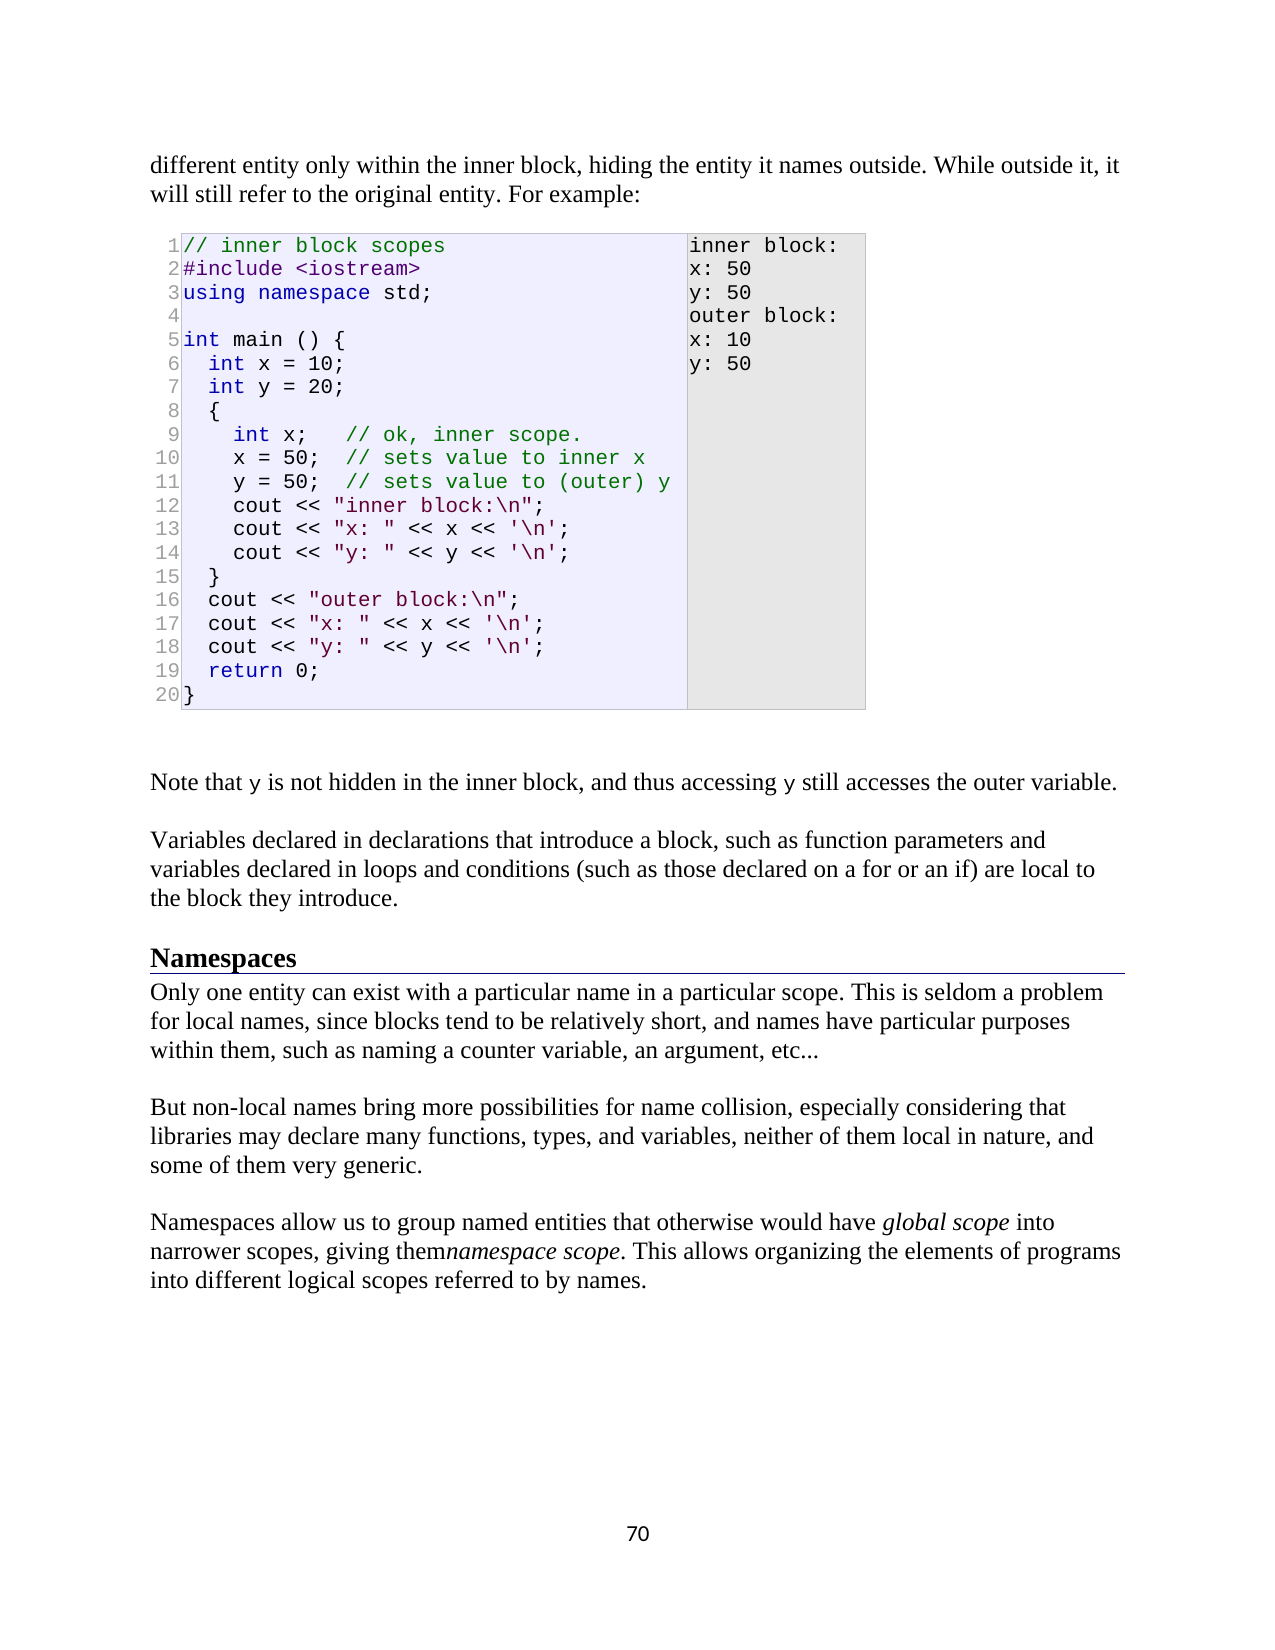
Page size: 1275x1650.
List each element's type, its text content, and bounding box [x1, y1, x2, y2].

table_header // inner block scopes #include <iostream> using namespace std; int main () { int x = 10; int y = 20; { int x; // ok, inner scope. x = 50; // sets value to inner x y = 50; // sets value to (outer) y cout << "inner block:\n"; cout << "x: " << x << '\n'; cout << "y: " << y << '\n'; } cout << "outer block:\n"; cout << "x: " << x << '\n'; cout << "y: " << y << '\n'; return 0; } [182, 234, 687, 709]
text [150, 150, 1125, 207]
table_header 1 2 3 4 5 6 7 8 9 10 11 12 13 14 15 16 17 18 19 20 [149, 233, 181, 709]
table_header inner block: x: 50 y: 50 outer block: x: 10 y: 50 [688, 234, 865, 709]
text Namespaces [150, 941, 1125, 973]
text Only one entity can exist with a particular name in a particular scope. This is seldom a problem for local names, since blocks tend to be relatively short, and names have particular purposes within them, such as naming a counter variable, an argument, etc... But non-local names bring more possibilities for name collision, especially considering that libraries may declare many functions, types, and variables, neither of them local in nature, and some of them very generic. Namespaces allow us to group named entities that otherwise would have global scope into narrower scopes, giving themnamespace scope. This allows organizing the elements of programs into different logical scopes referred to by names. [150, 977, 1125, 1350]
text Note that y is not hidden in the inner block, and thus accessing y still accesses the outer variable. Variables declared in declarations that introduce a block, such as function parameters and variables declared in loops and conditions (such as those declared on a for or an if) are local to the block they introduce. [150, 709, 1125, 912]
